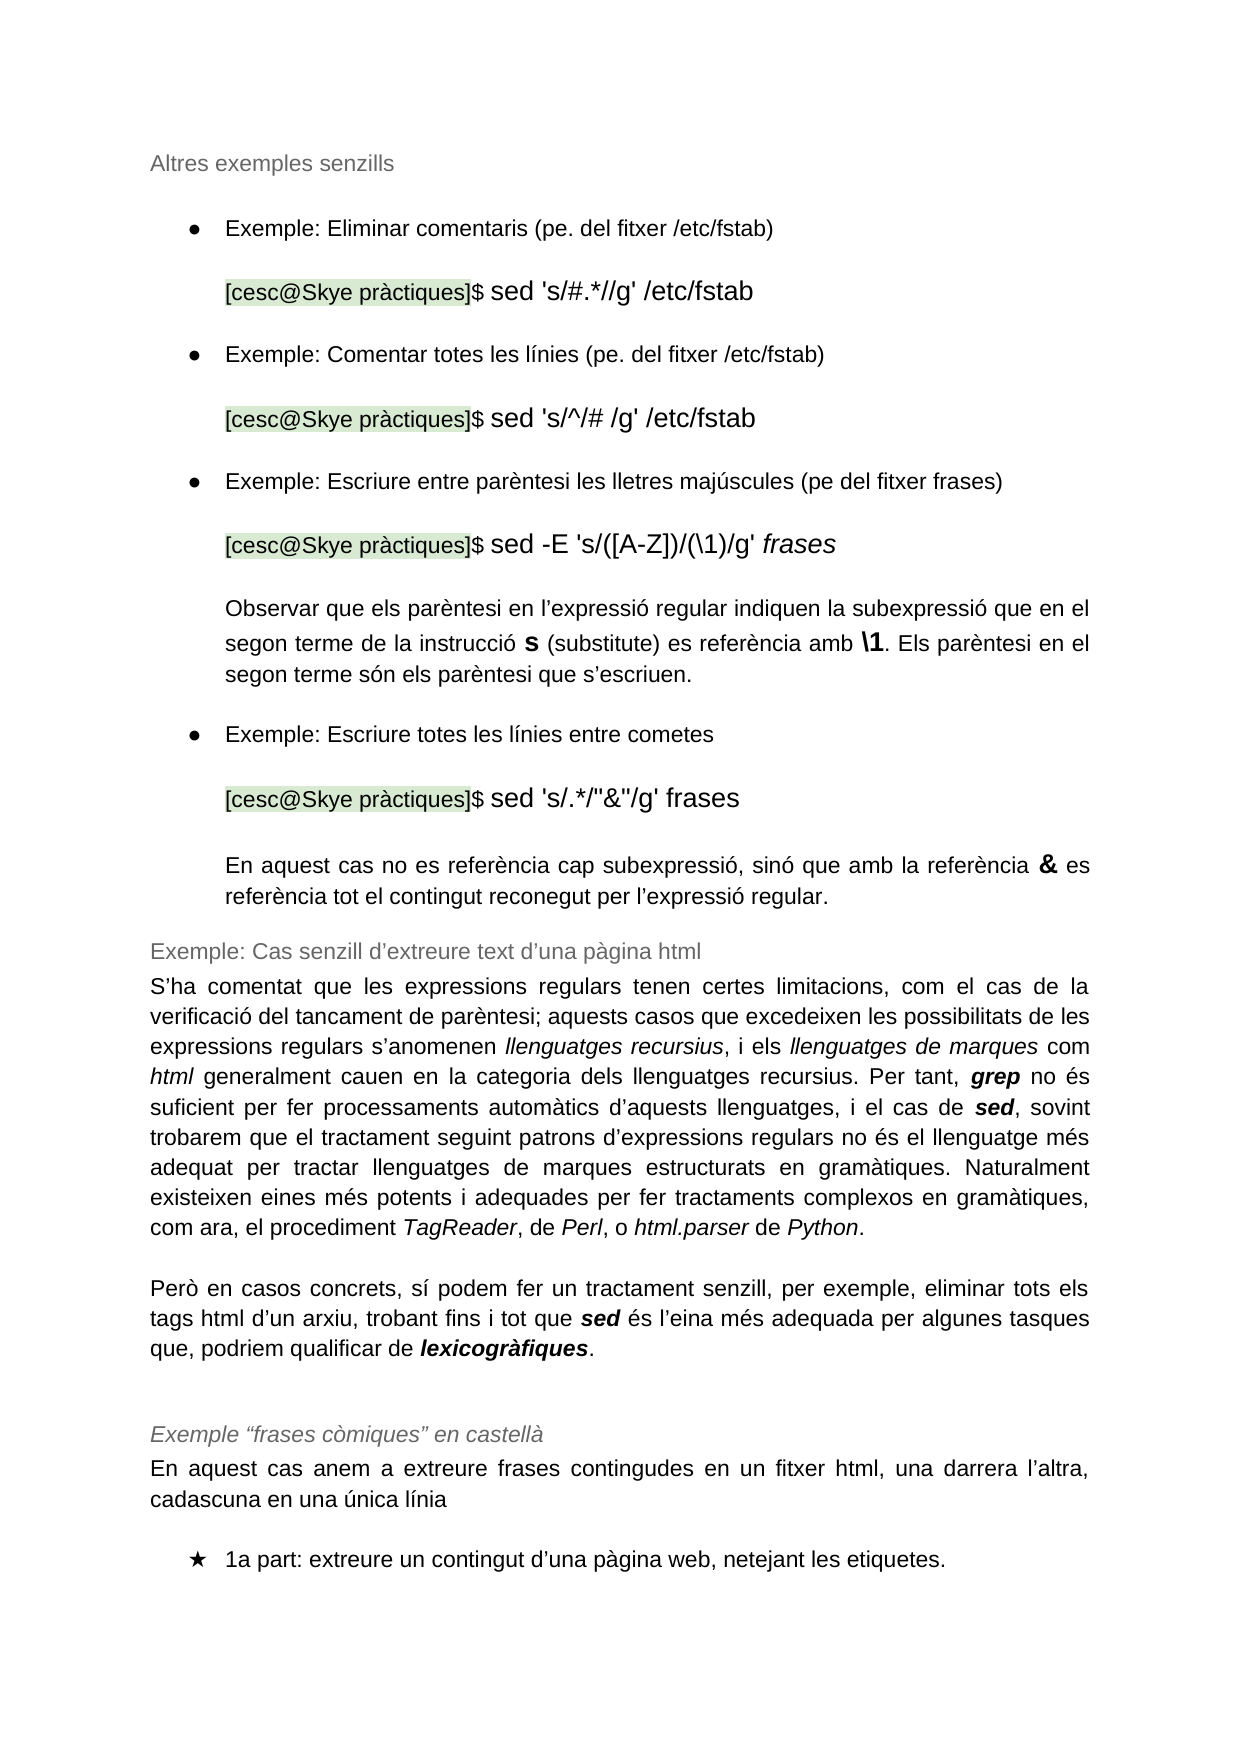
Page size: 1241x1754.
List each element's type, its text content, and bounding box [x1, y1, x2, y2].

list 1a part: extreure un contingut d’una pàgina web, netejant les etiquetes. [187, 1546, 1090, 1572]
text [cesc@Skye pràctiques]$ sed 's/.*/"&"/g' frases [225, 782, 1090, 813]
text Però en casos concrets, sí podem fer un tractament senzill, per exemple, eliminar tots els tags html d’un arxiu, trobant fins i tot que sed és l’eina més adequada per algunes tasques que, podriem qualificar de lexicogràfiques. [150, 1275, 1090, 1362]
text [cesc@Skye pràctiques]$ sed 's/^/# /g' /etc/fstab [225, 402, 1090, 433]
list Exemple: Comentar totes les línies (pe. del fitxer /etc/fstab) [187, 341, 1090, 368]
text En aquest cas no es referència cap subexpressió, sinó que amb la referència & es referència tot el contingut reconegut per l’expressió regular. [225, 848, 1090, 909]
text En aquest cas anem a extreure frases contingudes en un fitxer html, una darrera l’altra, cadascuna en una única línia [150, 1455, 1090, 1512]
text Observar que els parèntesi en l’expressió regular indiquen la subexpressió que en el segon terme de la instrucció s (substitute) es referència amb \1. Els parèntesi en el segon terme són els parèntesi que s’escriuen. [225, 594, 1090, 687]
text [cesc@Skye pràctiques]$ sed -E 's/([A-Z])/(\1)/g' frases [225, 528, 1090, 560]
list Exemple: Escriure totes les línies entre cometes [187, 721, 1090, 747]
list Exemple: Escriure entre parèntesi les lletres majúscules (pe del fitxer frases) [187, 468, 1090, 494]
subtitle Exemple: Cas senzill d’extreure text d’una pàgina html [150, 938, 1090, 964]
text [cesc@Skye pràctiques]$ sed 's/#.*//g' /etc/fstab [225, 275, 1090, 307]
text S’ha comentat que les expressions regulars tenen certes limitacions, com el cas de la verificació del tancament de parèntesi; aquests casos que excedeixen les possibilitats de les expressions regulars s’anomenen llenguatges recursius, i els llenguatges de marques com html generalment cauen en la categoria dels llenguatges recursius. Per tant, grep no és suficient per fer processaments automàtics d’aquests llenguatges, i el cas de sed, sovint trobarem que el tractament seguint patrons d’expressions regulars no és el llenguatge més adequat per tractar llenguatges de marques estructurats en gramàtiques. Naturalment existeixen eines més potents i adequades per fer tractaments complexos en gramàtiques, com ara, el procediment TagReader, de Perl, o html.parser de Python. [150, 973, 1090, 1241]
subtitle Altres exemples senzills [150, 150, 1090, 176]
subtitle Exemple “frases còmiques” en castellà [150, 1421, 1090, 1447]
list Exemple: Eliminar comentaris (pe. del fitxer /etc/fstab) [187, 215, 1090, 241]
